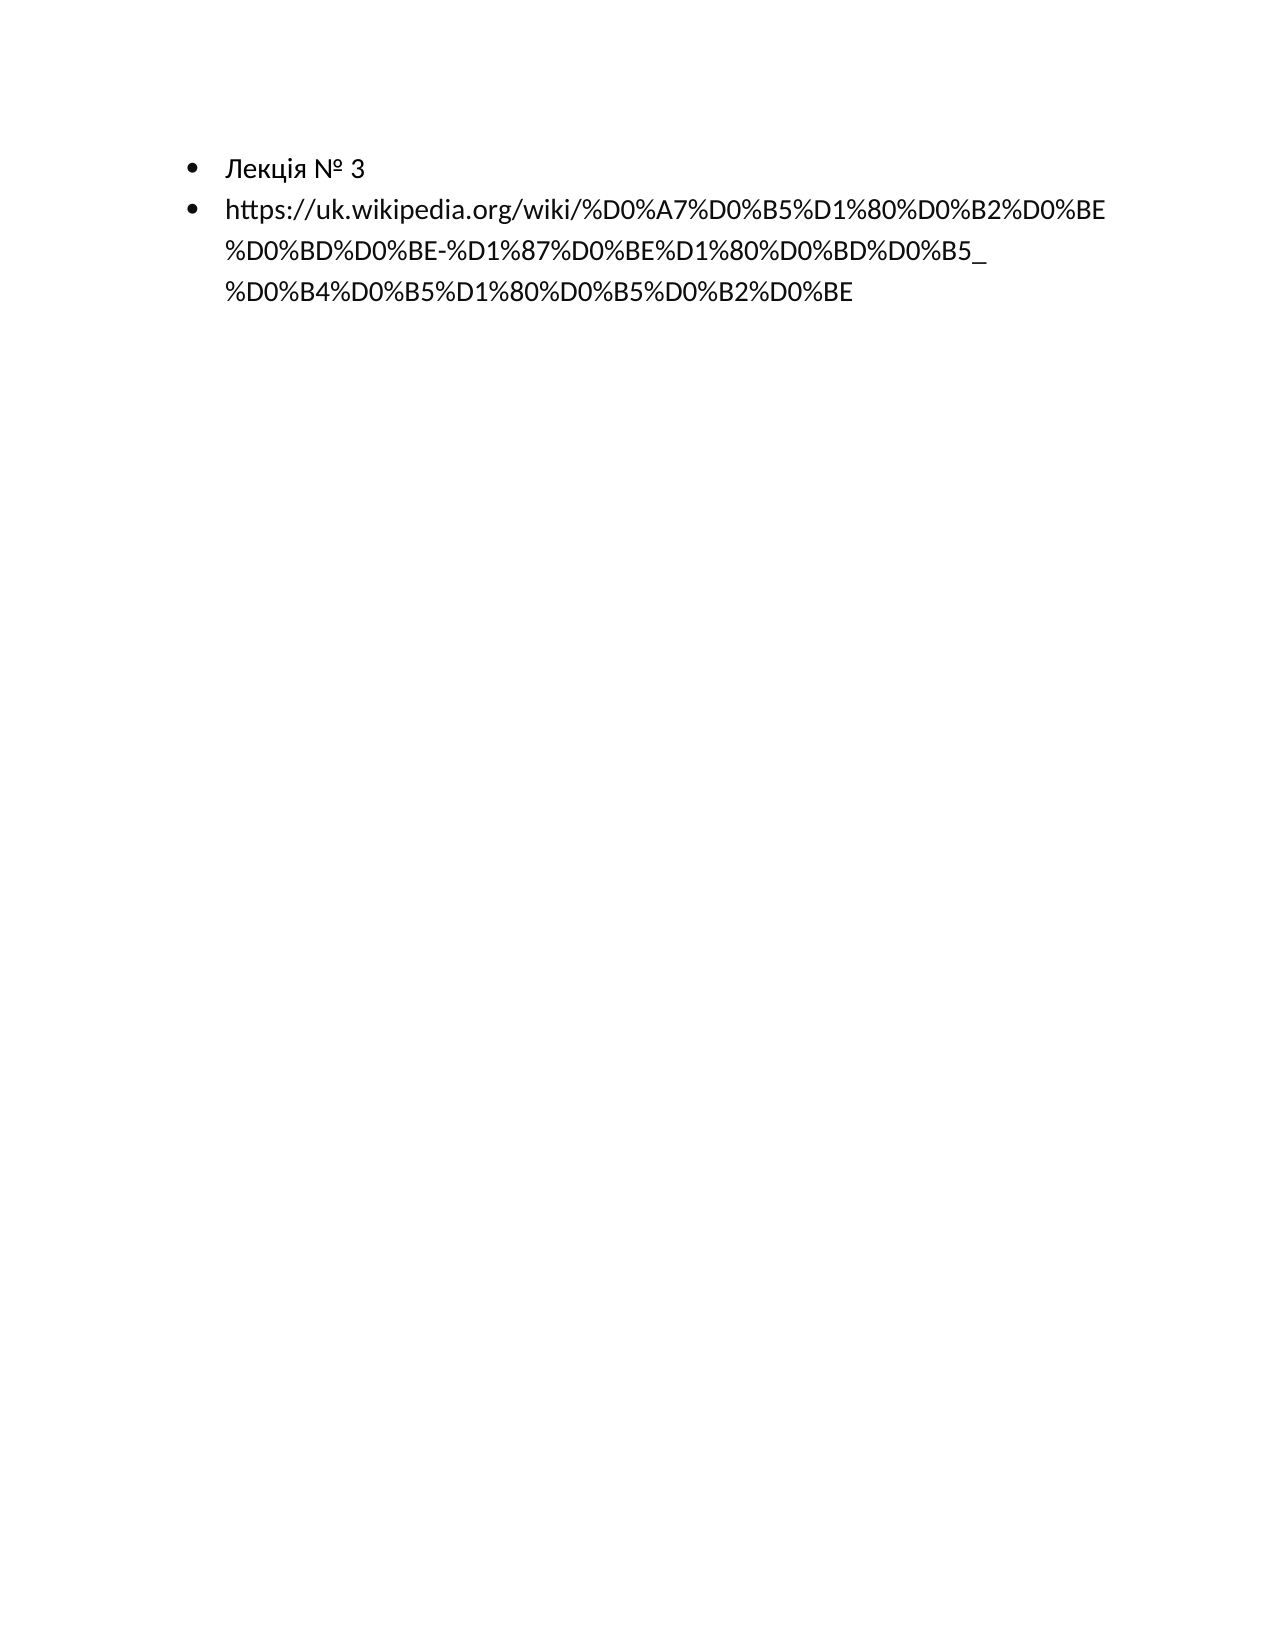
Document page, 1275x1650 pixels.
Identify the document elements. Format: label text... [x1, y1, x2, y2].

list Лекція № 3 [187, 150, 1125, 186]
list https://uk.wikipedia.org/wiki/%D0%A7%D0%B5%D1%80%D0%B2%D0%BE%D0%BD%D0%BE-%D1%87%D0%BE%D1%80%D0%BD%D0%B5_%D0%B4%D0%B5%D1%80%D0%B5%D0%B2%D0%BE [187, 191, 1125, 308]
